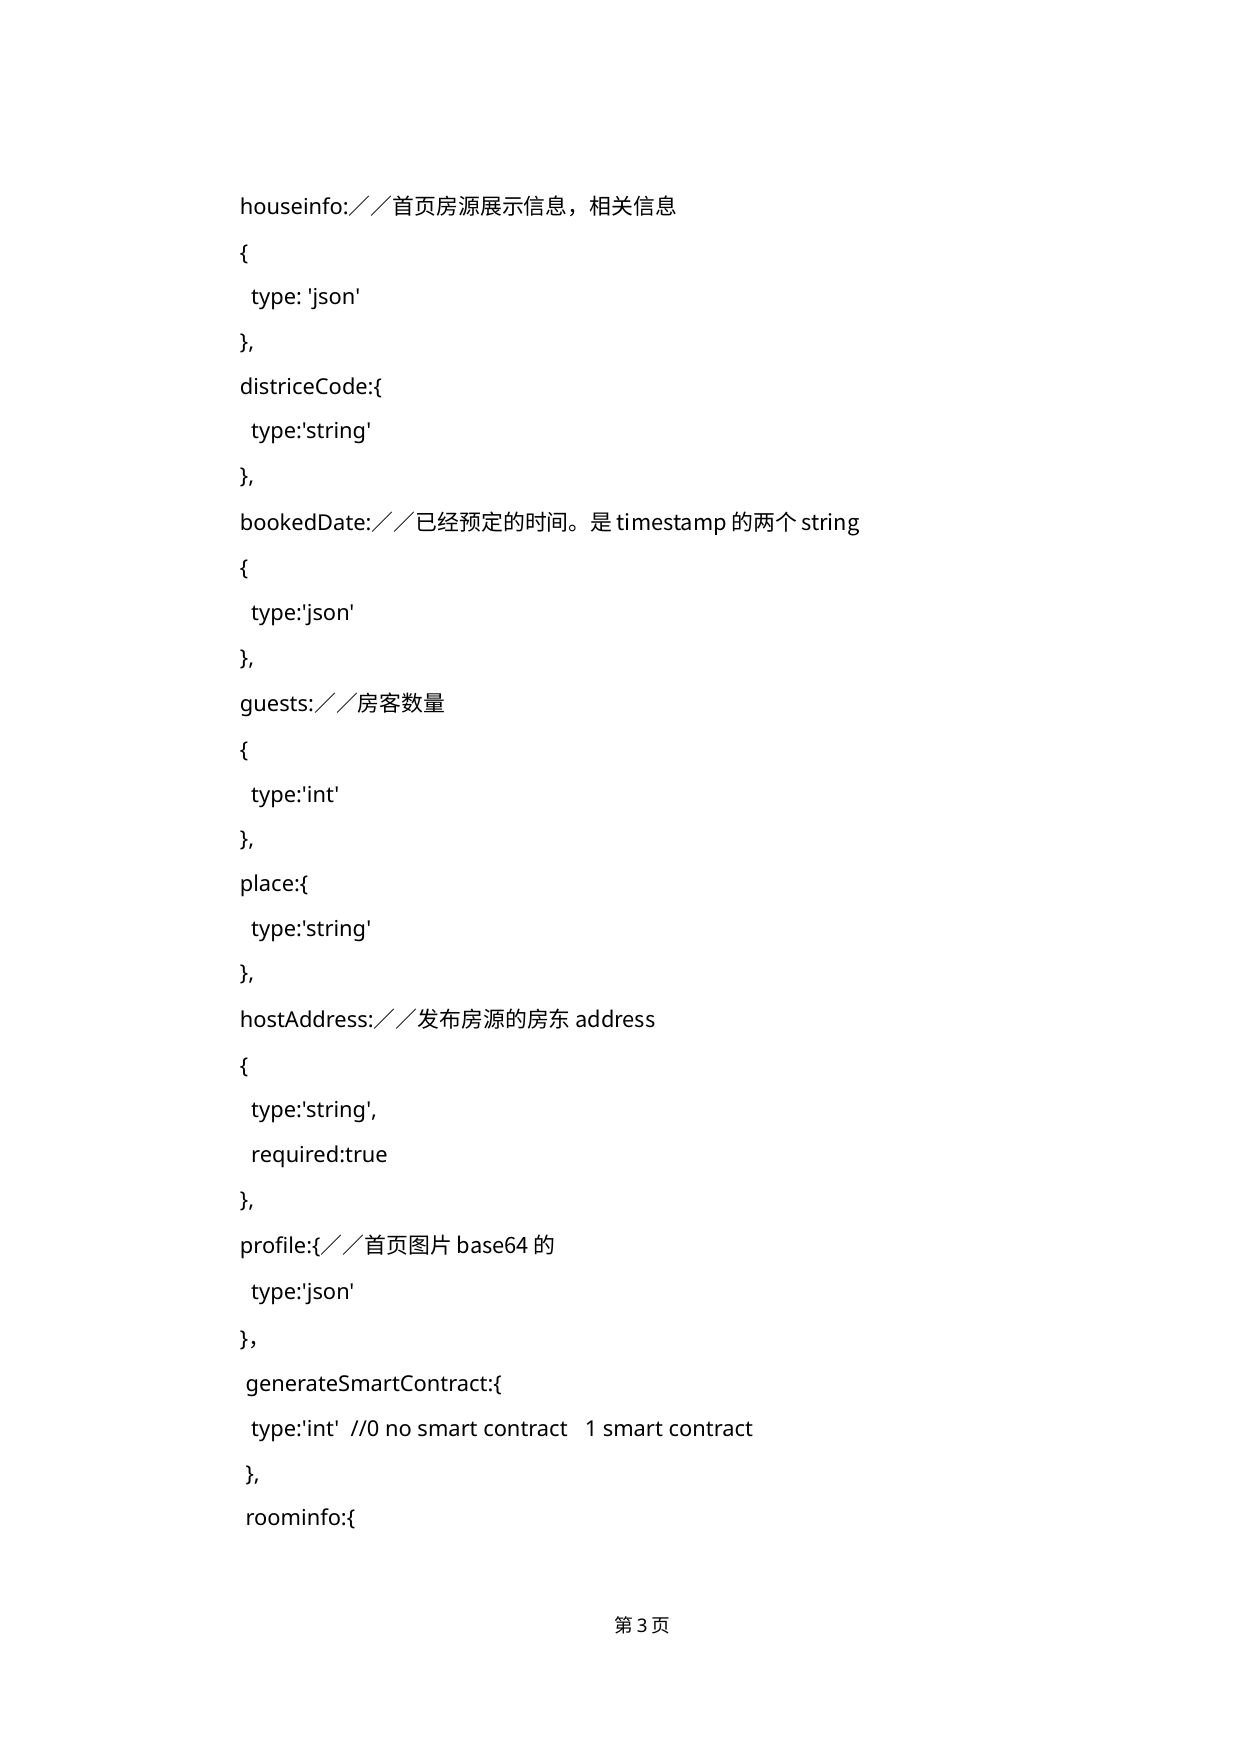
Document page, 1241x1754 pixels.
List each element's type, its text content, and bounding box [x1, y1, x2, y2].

text place:{ [162, 868, 1122, 898]
text type:'string' [162, 415, 1122, 445]
text type:'string' [162, 913, 1122, 942]
text }, [162, 1184, 1122, 1213]
text profile:{／／首页图片 base64的 [162, 1228, 1122, 1260]
text type: 'json' [162, 281, 1122, 311]
text type:'string', [162, 1094, 1122, 1124]
text guests:／／房客数量 [162, 686, 1122, 718]
text type:'json' [162, 597, 1122, 627]
text { [162, 1050, 1122, 1079]
text required:true [162, 1139, 1122, 1169]
text generateSmartContract:{ [162, 1368, 1122, 1398]
text }， [162, 1321, 1122, 1352]
text houseinfo:／／首页房源展示信息，相关信息 [162, 189, 1122, 221]
text roominfo:{ [162, 1502, 1122, 1532]
text type:'int' //0 no smart contract 1 smart contract [162, 1413, 1122, 1443]
text districeCode:{ [162, 371, 1122, 400]
text { [162, 237, 1122, 266]
text }, [162, 642, 1122, 671]
text bookedDate:／／已经预定的时间。是timestamp的两个string [162, 505, 1122, 536]
text }, [162, 823, 1122, 853]
text }, [162, 1458, 1122, 1487]
text type:'int' [162, 779, 1122, 808]
text }, [162, 957, 1122, 987]
text { [162, 552, 1122, 582]
text }, [162, 460, 1122, 490]
text type:'json' [162, 1276, 1122, 1306]
text hostAddress:／／发布房源的房东address [162, 1002, 1122, 1034]
text { [162, 734, 1122, 764]
text }, [162, 326, 1122, 356]
